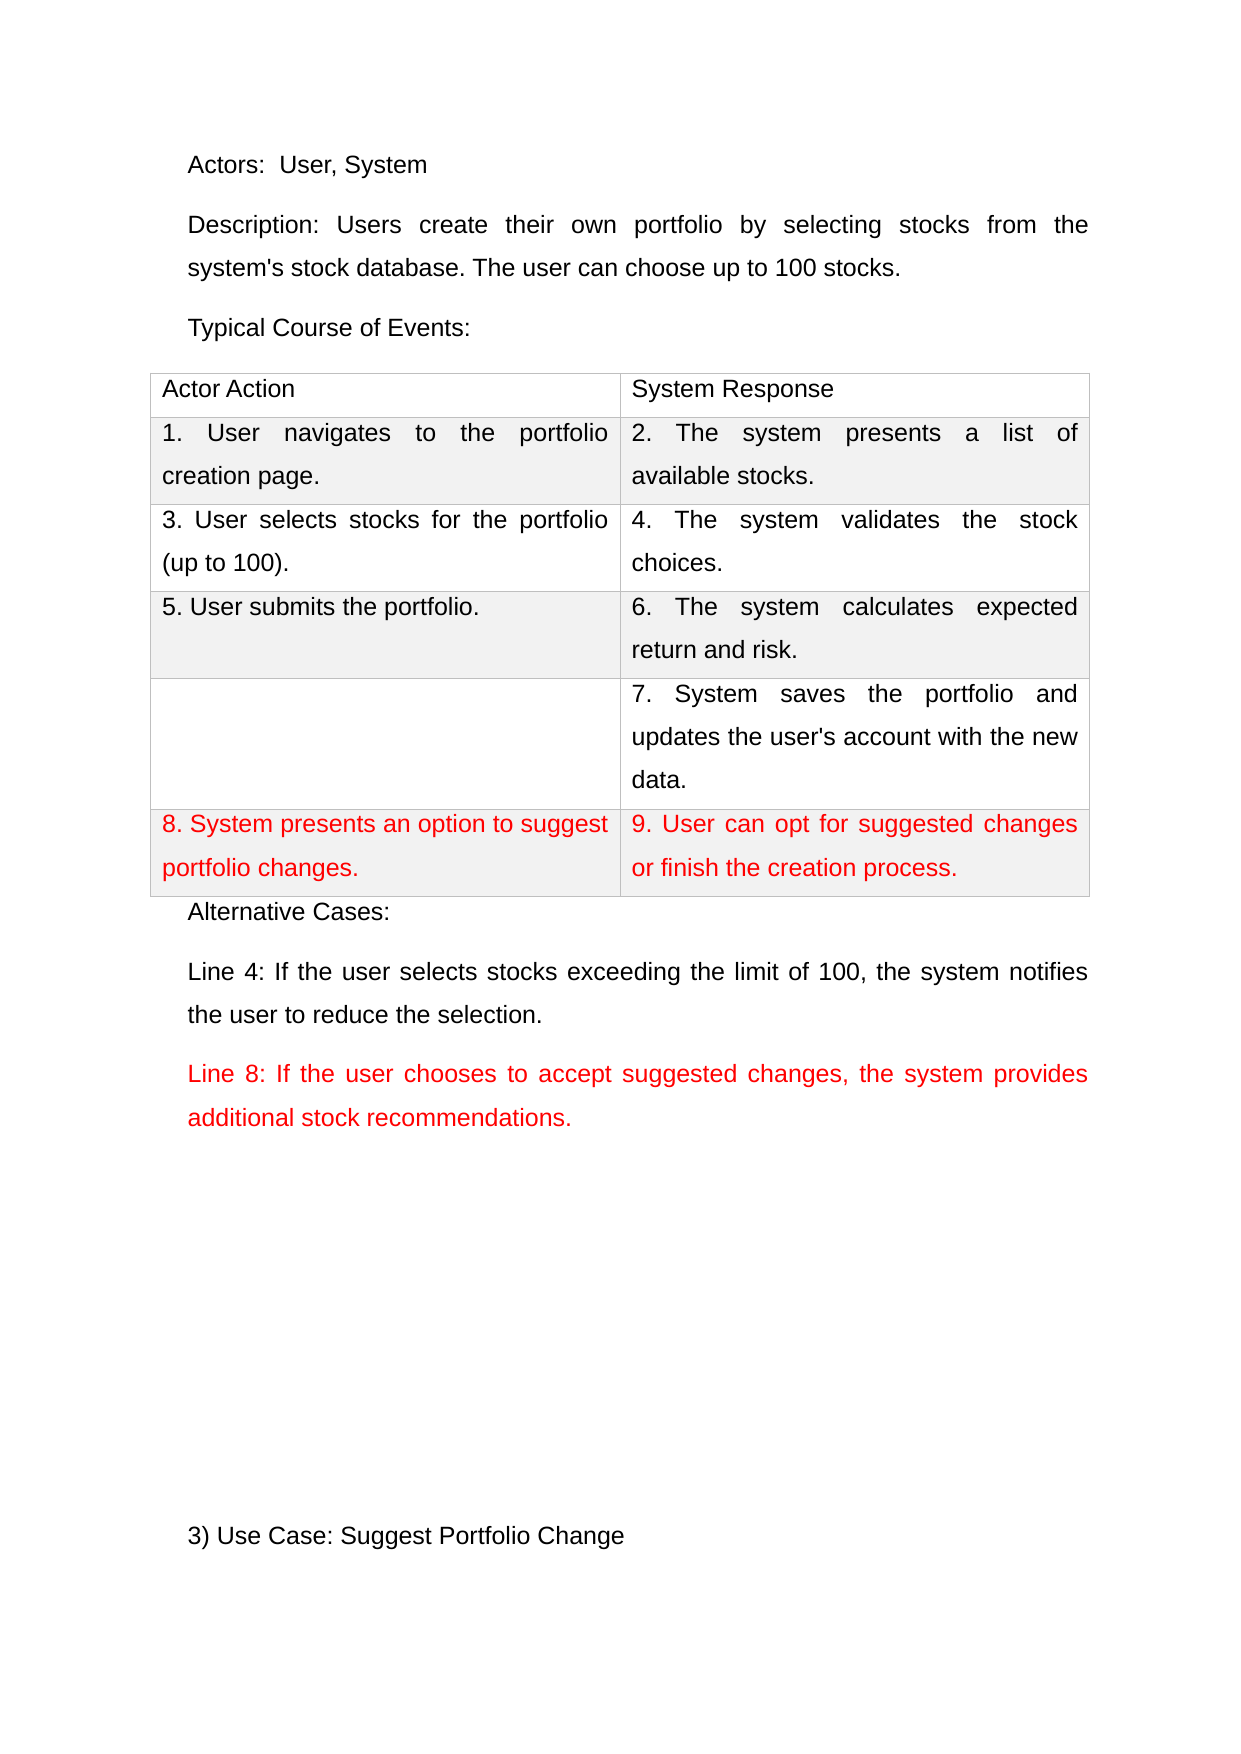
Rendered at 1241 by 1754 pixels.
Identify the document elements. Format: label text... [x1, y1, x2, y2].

text Alternative Cases: [187, 897, 1090, 925]
table_cell 8. System presents an option to suggest portfolio changes. [151, 810, 620, 896]
table_cell 5. User submits the portfolio. [151, 592, 620, 678]
text 3) Use Case: Suggest Portfolio Change [187, 1521, 1090, 1550]
text Actors: User, System [187, 150, 1090, 179]
table_cell 6. The system calculates expected return and risk. [621, 592, 1089, 678]
table_header Actor Action [151, 374, 620, 417]
text Typical Course of Events: [187, 313, 1090, 341]
table_cell 3. User selects stocks for the portfolio (up to 100). [151, 505, 620, 591]
table_cell 7. System saves the portfolio and updates the user's account with the new data. [621, 679, 1089, 808]
text Line 4: If the user selects stocks exceeding the limit of 100, the system notifies the user to reduce the selection. [187, 956, 1090, 1028]
table_cell [151, 679, 620, 808]
text Description: Users create their own portfolio by selecting stocks from the system's stock database. The user can choose up to 100 stocks. [187, 210, 1090, 282]
text Line 8: If the user chooses to accept suggested changes, the system provides additional stock recommendations. [187, 1059, 1090, 1131]
table_cell 9. User can opt for suggested changes or finish the creation process. [621, 810, 1089, 896]
table_cell 1. User navigates to the portfolio creation page. [151, 418, 620, 504]
table_header System Response [621, 374, 1089, 417]
table_cell 2. The system presents a list of available stocks. [621, 418, 1089, 504]
table_cell 4. The system validates the stock choices. [621, 505, 1089, 591]
